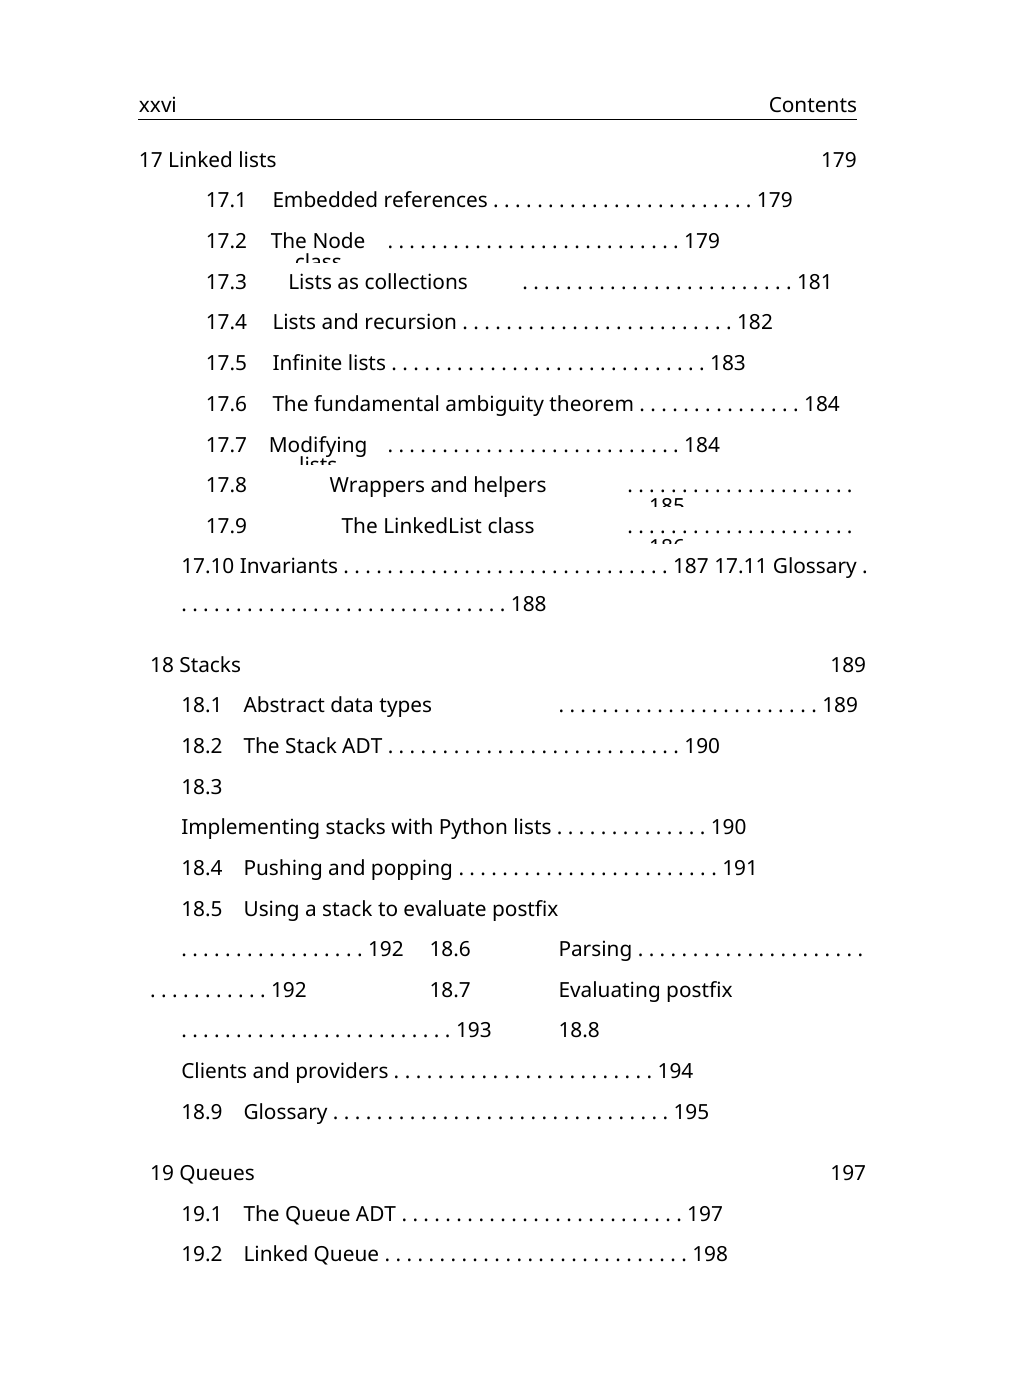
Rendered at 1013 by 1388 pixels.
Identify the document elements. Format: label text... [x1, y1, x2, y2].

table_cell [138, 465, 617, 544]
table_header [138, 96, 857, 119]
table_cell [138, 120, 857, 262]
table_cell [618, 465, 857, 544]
text 17.10 Invariants . . . . . . . . . . . . . . . . . . . . . . . . . . . . . . 187 17.11 Glossary . . . . . . . . . . . . . . . . . . . . . . . . . . . . . . . 188 [181, 544, 868, 619]
text 18 Stacks 189 18.1 Abstract data types . . . . . . . . . . . . . . . . . . . . . . . . 189 18.2 The Stack ADT . . . . . . . . . . . . . . . . . . . . . . . . . . . 190 18.3 Implementing stacks with Python lists . . . . . . . . . . . . . . 190 18.4 Pushing and popping . . . . . . . . . . . . . . . . . . . . . . . . 191 18.5 Using a stack to evaluate postfix . . . . . . . . . . . . . . . . . 192 18.6 Parsing . . . . . . . . . . . . . . . . . . . . . . . . . . . . . . . . 192 18.7 Evaluating postfix . . . . . . . . . . . . . . . . . . . . . . . . . 193 18.8 Clients and providers . . . . . . . . . . . . . . . . . . . . . . . . 194 18.9 Glossary . . . . . . . . . . . . . . . . . . . . . . . . . . . . . . . 195 [150, 640, 868, 1127]
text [150, 1148, 868, 1270]
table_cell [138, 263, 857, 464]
